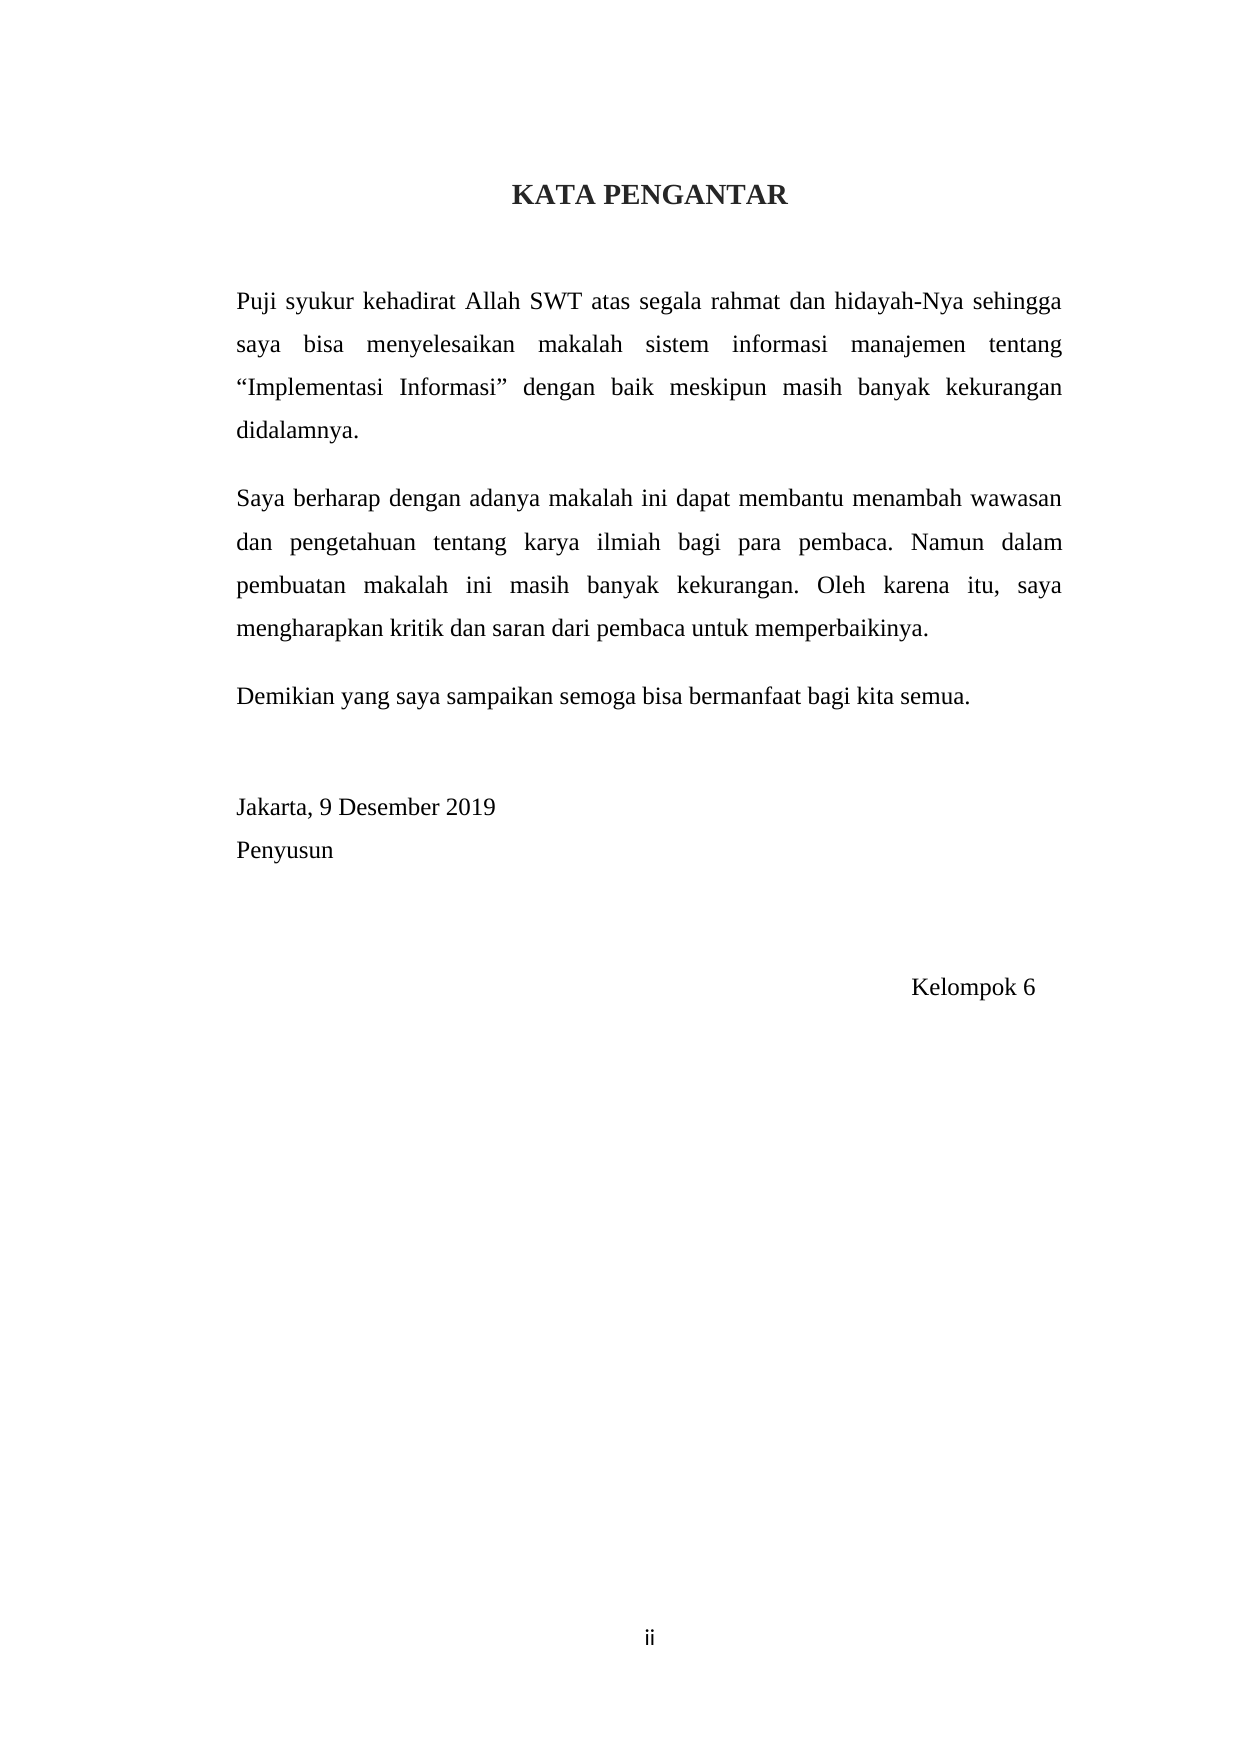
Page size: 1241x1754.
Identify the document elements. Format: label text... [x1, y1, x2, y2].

text Puji syukur kehadirat Allah SWT atas segala rahmat dan hidayah-Nya sehingga saya bisa menyelesaikan makalah sistem informasi manajemen tentang “Implementasi Informasi” dengan baik meskipun masih banyak kekurangan didalamnya. [236, 286, 1063, 444]
text Jakarta, 9 Desember 2019 [236, 792, 1063, 821]
text Kelompok 6 [236, 972, 1063, 1000]
text Penyusun [236, 835, 1013, 864]
text Saya berharap dengan adanya makalah ini dapat membantu menambah wawasan dan pengetahuan tentang karya ilmiah bagi para pembaca. Namun dalam pembuatan makalah ini masih banyak kekurangan. Oleh karena itu, saya mengharapkan kritik dan saran dari pembaca untuk memperbaikinya. [236, 483, 1063, 642]
subtitle KATA PENGANTAR [236, 177, 1063, 211]
text Demikian yang saya sampaikan semoga bisa bermanfaat bagi kita semua. [236, 681, 1063, 710]
